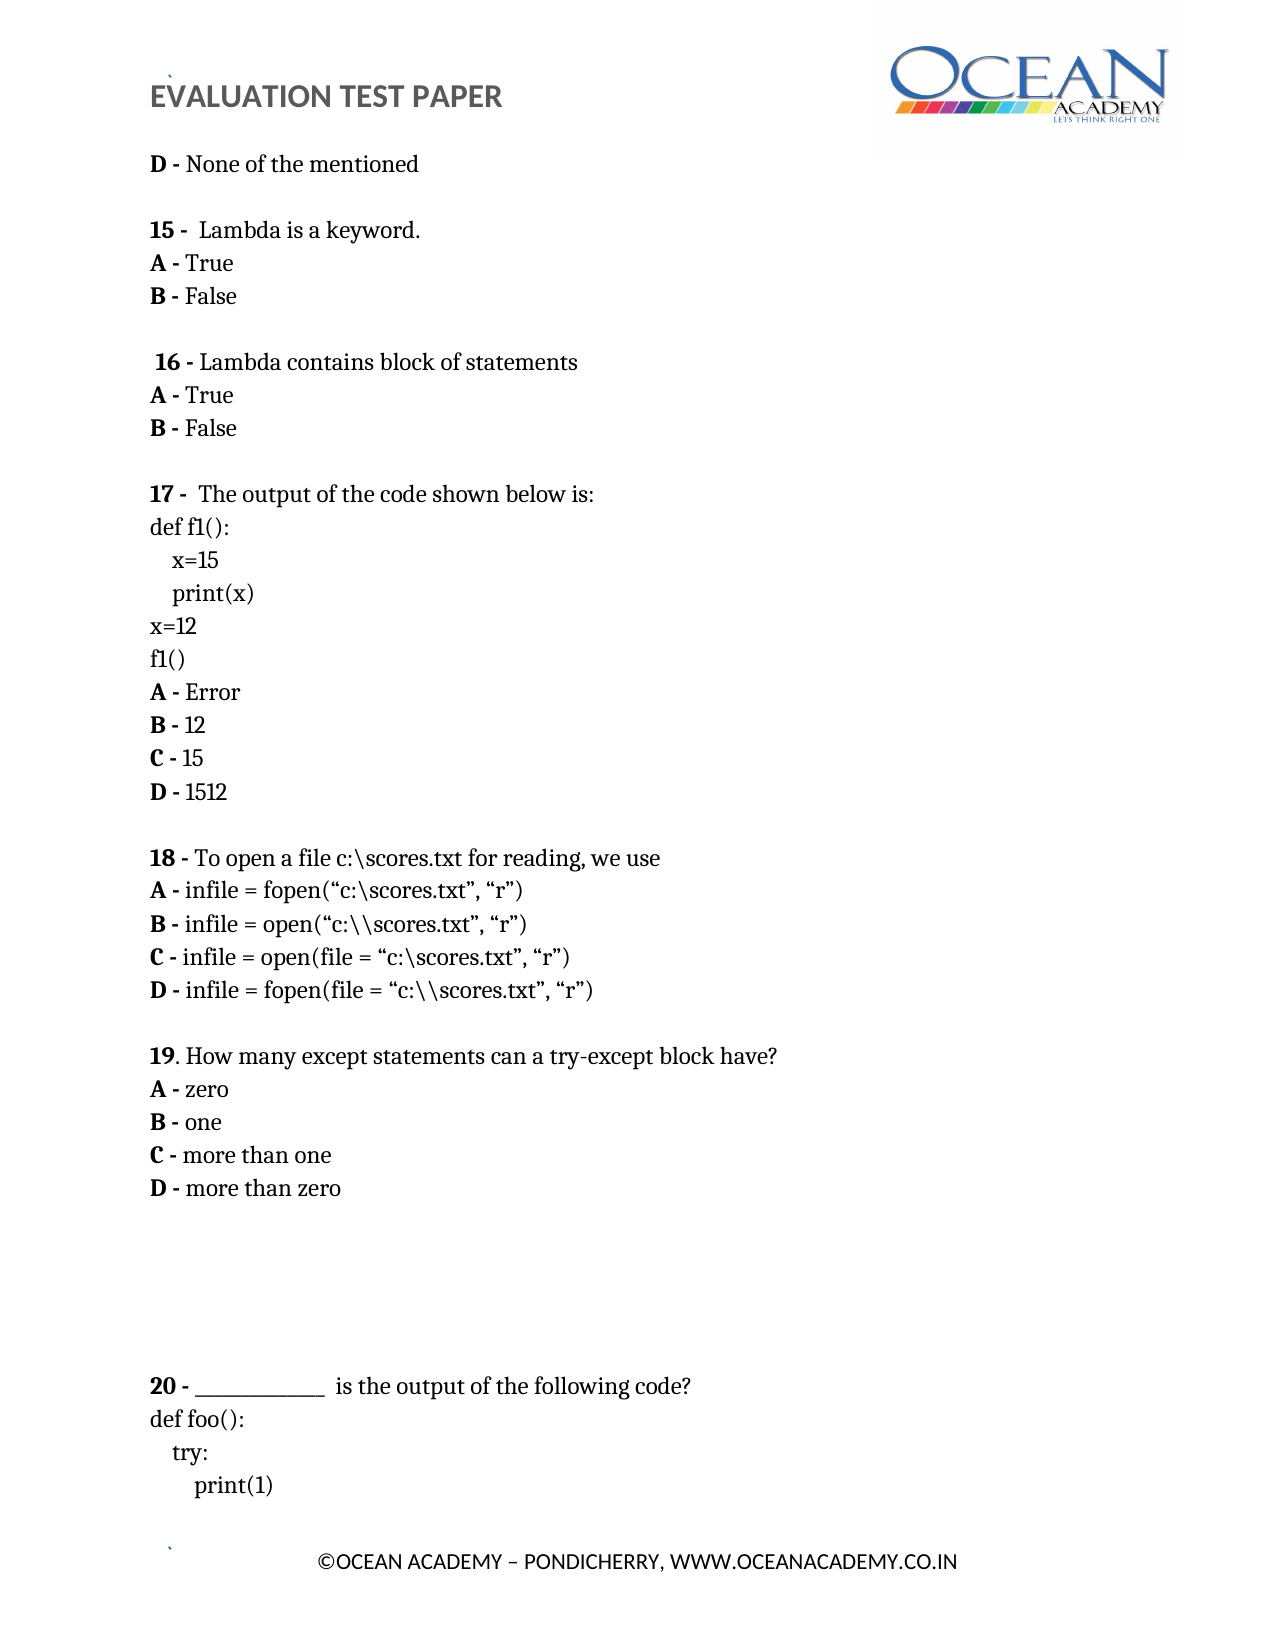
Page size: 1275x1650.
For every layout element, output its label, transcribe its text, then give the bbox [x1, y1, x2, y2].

text A - Error [150, 678, 1125, 707]
text def f1(): [150, 513, 1125, 542]
text A - True [150, 249, 1125, 278]
text A - infile = fopen(“c:\scores.txt”, “r”) [150, 876, 1125, 905]
text x=12 [150, 612, 1125, 641]
text print(x) [150, 579, 1125, 608]
text C - 15 [150, 744, 1125, 773]
text C - more than one [150, 1141, 1125, 1169]
text B - infile = open(“c:\\scores.txt”, “r”) [150, 909, 1125, 938]
text D - infile = fopen(file = “c:\\scores.txt”, “r”) [150, 976, 1125, 1004]
text D - None of the mentioned [150, 150, 1125, 179]
text B - False [150, 414, 1125, 443]
text 16 - Lambda contains block of statements [150, 348, 1125, 377]
text try: [150, 1438, 1125, 1467]
text B - one [150, 1108, 1125, 1136]
text B - False [150, 282, 1125, 311]
text def foo(): [150, 1405, 1125, 1433]
text D - more than zero [150, 1174, 1125, 1202]
text D - 1512 [150, 777, 1125, 806]
text x=15 [150, 546, 1125, 575]
text A - True [150, 381, 1125, 410]
text A - zero [150, 1074, 1125, 1103]
text 20 - ______________ is the output of the following code? [150, 1372, 1125, 1401]
text 17 - The output of the code shown below is: [150, 480, 1125, 509]
text 18 - To open a file c:\scores.txt for reading, we use [150, 843, 1125, 872]
text 19. How many except statements can a try-except block have? [150, 1042, 1125, 1070]
text f1() [150, 645, 1125, 674]
text print(1) [150, 1471, 1125, 1499]
text B - 12 [150, 711, 1125, 740]
text 15 - Lambda is a keyword. [150, 216, 1125, 245]
text C - infile = open(file = “c:\scores.txt”, “r”) [150, 942, 1125, 971]
picture [873, 0, 1188, 160]
